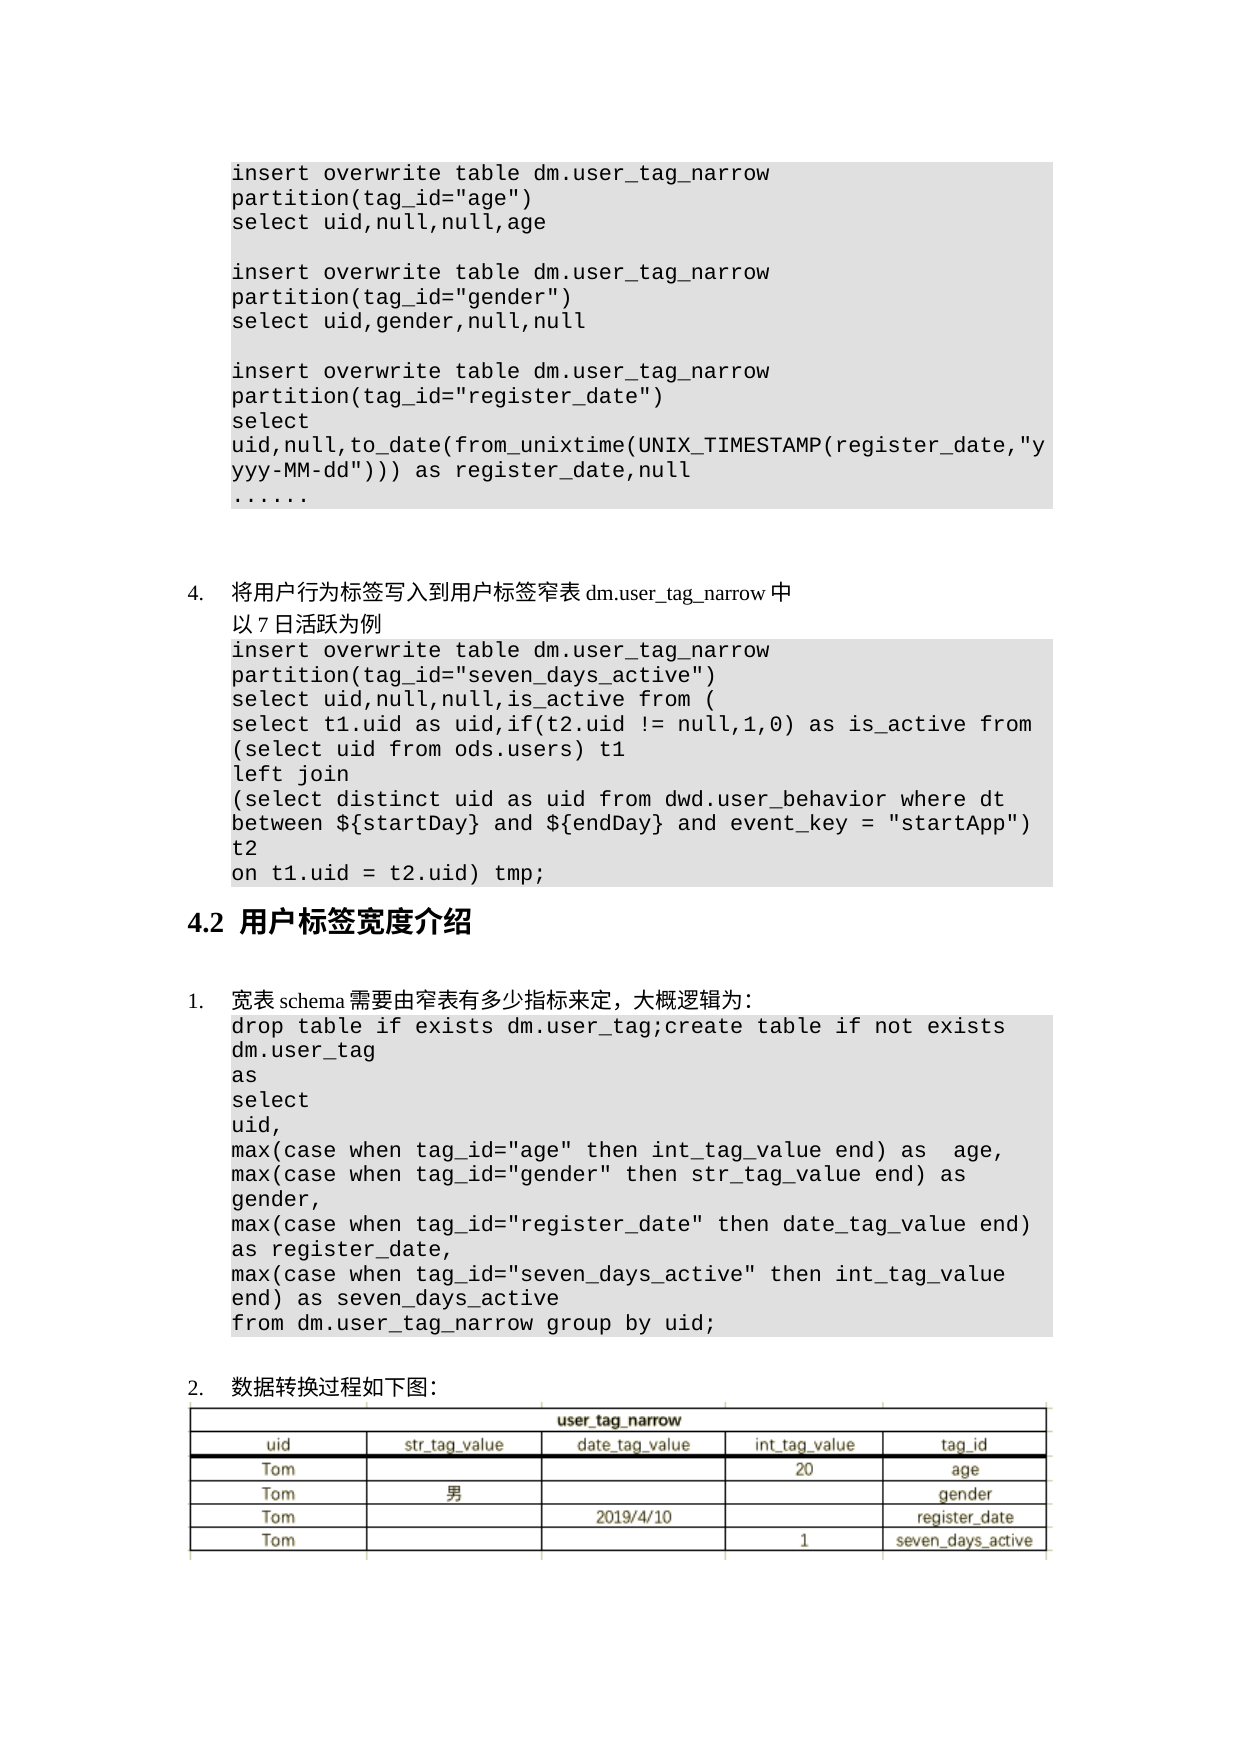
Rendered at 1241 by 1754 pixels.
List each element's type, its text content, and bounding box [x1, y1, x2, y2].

text max(case when tag_id="seven_days_active" then int_tag_value end) as seven_days_active [231, 1263, 1053, 1312]
text insert overwrite table dm.user_tag_narrow partition(tag_id="seven_days_active") [231, 639, 1053, 689]
text from dm.user_tag_narrow group by uid; [231, 1312, 1053, 1337]
text select uid,null,null,age [231, 212, 1053, 236]
text uid, [231, 1114, 1053, 1139]
list 将用户行为标签写入到用户标签窄表dm.user_tag_narrow中 [187, 574, 1053, 607]
text as [231, 1064, 1053, 1089]
text ...... [231, 484, 1053, 509]
text select uid,gender,null,null [231, 311, 1053, 336]
text select [231, 1089, 1053, 1114]
text select uid,null,null,is_active from ( [231, 689, 1053, 713]
text insert overwrite table dm.user_tag_narrow partition(tag_id="gender") [231, 261, 1053, 311]
list 以7日活跃为例 [231, 607, 1053, 639]
subtitle 用户标签宽度介绍 [187, 887, 1053, 952]
text select t1.uid as uid,if(t2.uid != null,1,0) as is_active from [231, 713, 1053, 738]
text drop table if exists dm.user_tag;create table if not exists dm.user_tag [231, 1015, 1053, 1064]
list 数据转换过程如下图： [187, 1370, 1053, 1402]
text max(case when tag_id="age" then int_tag_value end) as age, [231, 1139, 1053, 1164]
text (select uid from ods.users) t1 [231, 738, 1053, 763]
text on t1.uid = t2.uid) tmp; [231, 862, 1053, 887]
text insert overwrite table dm.user_tag_narrow partition(tag_id="register_date") [231, 360, 1053, 410]
text max(case when tag_id="gender" then str_tag_value end) as gender, [231, 1164, 1053, 1213]
text insert overwrite table dm.user_tag_narrow partition(tag_id="age") [231, 162, 1053, 212]
text (select distinct uid as uid from dwd.user_behavior where dt between ${startDay} and ${endDay} and event_key = "startApp") t2 [231, 788, 1053, 862]
text select uid,null,to_date(from_unixtime(UNIX_TIMESTAMP(register_date,"yyyy-MM-dd"))) as register_date,null [231, 410, 1053, 484]
text max(case when tag_id="register_date" then date_tag_value end) as register_date, [231, 1213, 1053, 1263]
list 宽表schema需要由窄表有多少指标来定，大概逻辑为： [187, 982, 1053, 1015]
text left join [231, 763, 1053, 788]
picture [187, 1402, 1053, 1560]
